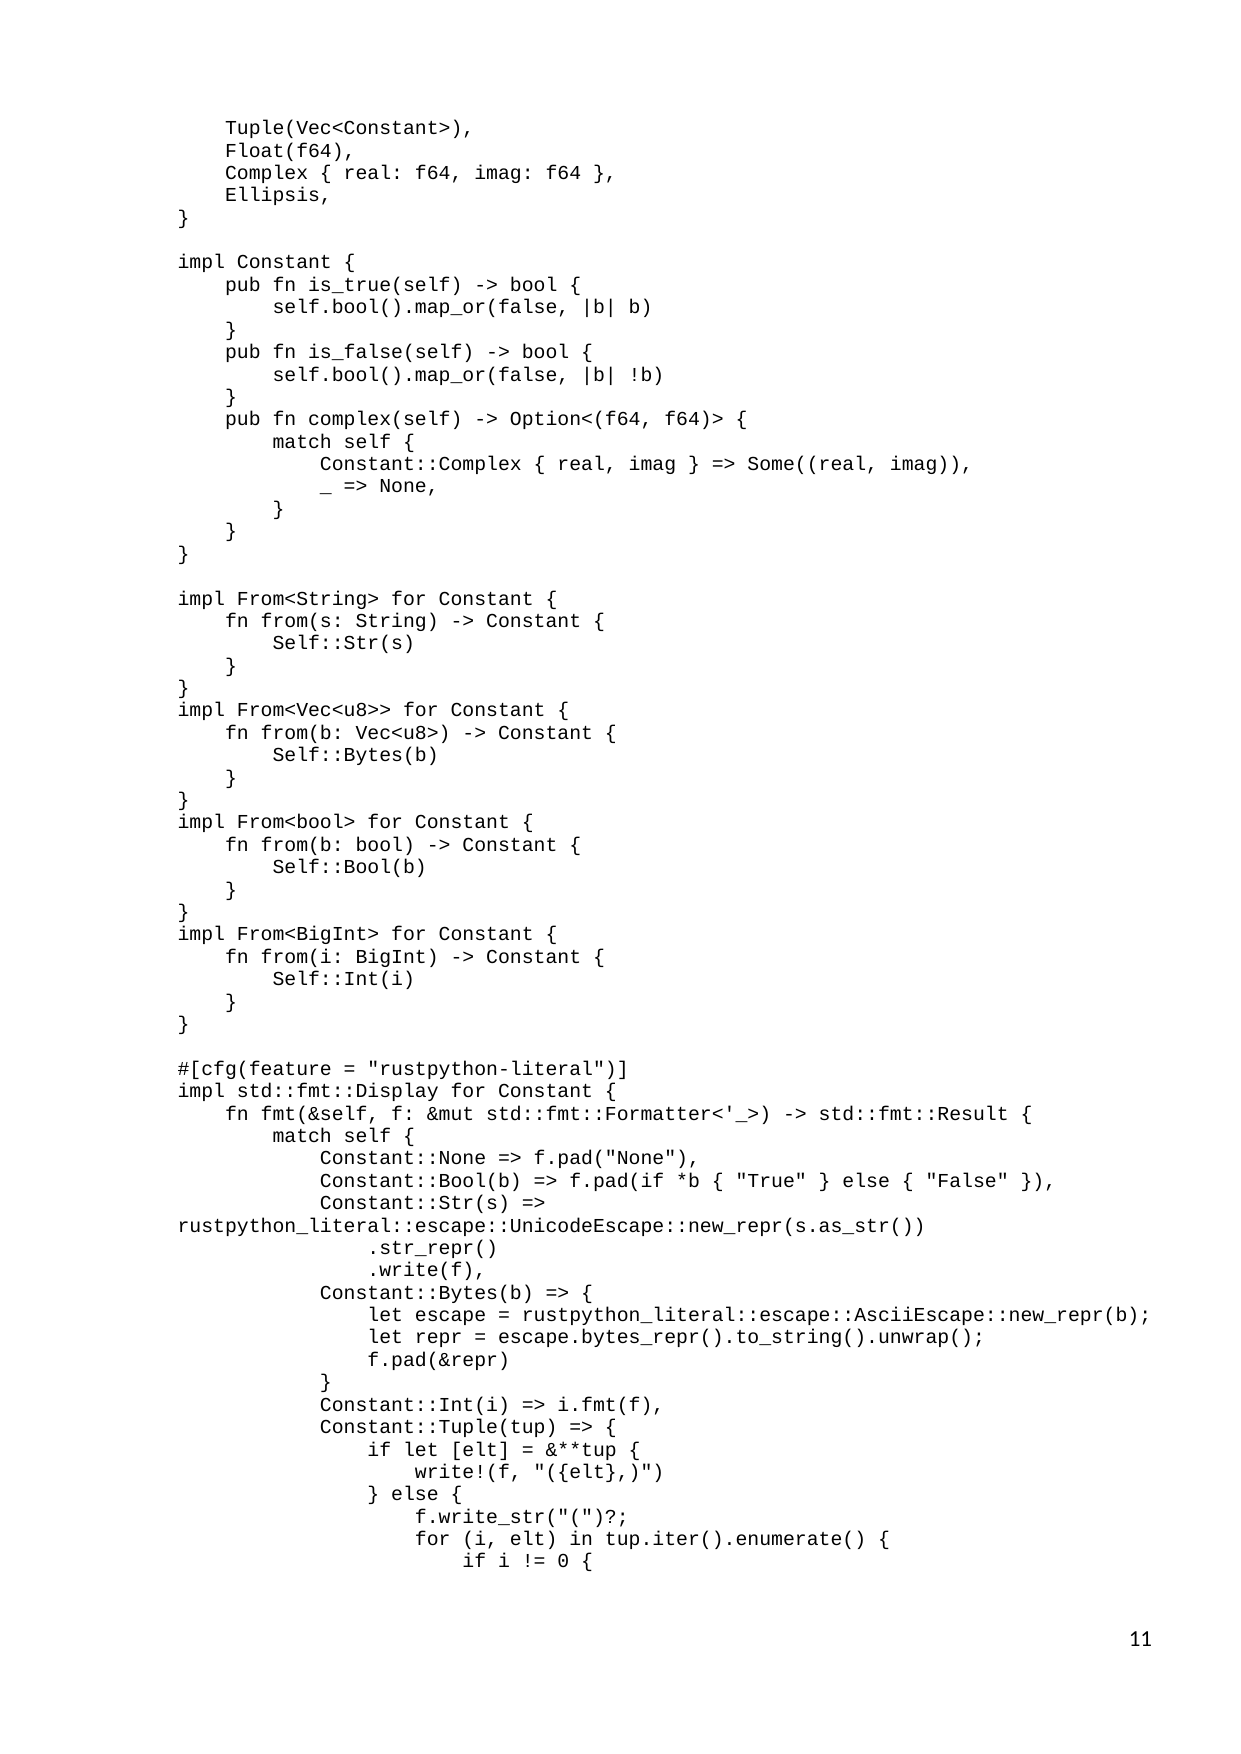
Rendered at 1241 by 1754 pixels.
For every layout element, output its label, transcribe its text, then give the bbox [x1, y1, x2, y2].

text pub fn is_false(self) -> bool { [177, 342, 1152, 364]
text } [177, 656, 1152, 678]
text fn from(s: String) -> Constant { [177, 611, 1152, 633]
text match self { [177, 432, 1152, 454]
text f.write_str("(")?; [177, 1507, 1152, 1529]
text } [177, 208, 1152, 230]
text Ellipsis, [177, 185, 1152, 208]
text impl std::fmt::Display for Constant { [177, 1081, 1152, 1103]
text Self::Bool(b) [177, 857, 1152, 879]
text } [177, 790, 1152, 812]
text Constant::Str(s) => rustpython_literal::escape::UnicodeEscape::new_repr(s.as_str()) [177, 1193, 1152, 1238]
text fn from(b: bool) -> Constant { [177, 835, 1152, 857]
text } [177, 902, 1152, 924]
text impl Constant { [177, 252, 1152, 275]
text fn from(b: Vec<u8>) -> Constant { [177, 723, 1152, 745]
text Self::Int(i) [177, 969, 1152, 992]
text impl From<String> for Constant { [177, 588, 1152, 611]
text if i != 0 { [177, 1551, 1152, 1574]
text fn from(i: BigInt) -> Constant { [177, 947, 1152, 969]
text impl From<bool> for Constant { [177, 812, 1152, 835]
text Constant::Tuple(tup) => { [177, 1417, 1152, 1439]
text self.bool().map_or(false, |b| b) [177, 297, 1152, 320]
text pub fn is_true(self) -> bool { [177, 275, 1152, 297]
text Constant::Complex { real, imag } => Some((real, imag)), [177, 454, 1152, 476]
text if let [elt] = &**tup { [177, 1439, 1152, 1462]
text } [177, 521, 1152, 544]
text fn fmt(&self, f: &mut std::fmt::Formatter<'_>) -> std::fmt::Result { [177, 1103, 1152, 1126]
text _ => None, [177, 476, 1152, 499]
text write!(f, "({elt},)") [177, 1462, 1152, 1484]
text Self::Str(s) [177, 633, 1152, 656]
text let escape = rustpython_literal::escape::AsciiEscape::new_repr(b); [177, 1305, 1152, 1327]
text } [177, 320, 1152, 342]
text } [177, 1014, 1152, 1036]
text } [177, 499, 1152, 521]
text Constant::Bytes(b) => { [177, 1283, 1152, 1305]
text Constant::None => f.pad("None"), [177, 1148, 1152, 1171]
text impl From<Vec<u8>> for Constant { [177, 700, 1152, 723]
text f.pad(&repr) [177, 1350, 1152, 1372]
text } [177, 768, 1152, 790]
text match self { [177, 1126, 1152, 1148]
text Complex { real: f64, imag: f64 }, [177, 163, 1152, 185]
text self.bool().map_or(false, |b| !b) [177, 364, 1152, 387]
text pub fn complex(self) -> Option<(f64, f64)> { [177, 409, 1152, 432]
text let repr = escape.bytes_repr().to_string().unwrap(); [177, 1327, 1152, 1350]
text Constant::Int(i) => i.fmt(f), [177, 1395, 1152, 1417]
text .write(f), [177, 1260, 1152, 1283]
text Self::Bytes(b) [177, 745, 1152, 768]
text Constant::Bool(b) => f.pad(if *b { "True" } else { "False" }), [177, 1171, 1152, 1193]
text } [177, 678, 1152, 700]
text } [177, 992, 1152, 1014]
text } [177, 1372, 1152, 1395]
text } [177, 387, 1152, 409]
text #[cfg(feature = "rustpython-literal")] [177, 1059, 1152, 1081]
text Float(f64), [177, 141, 1152, 163]
text Tuple(Vec<Constant>), [177, 118, 1152, 141]
text for (i, elt) in tup.iter().enumerate() { [177, 1529, 1152, 1551]
text } [177, 544, 1152, 566]
text } [177, 879, 1152, 902]
text } else { [177, 1484, 1152, 1507]
text .str_repr() [177, 1238, 1152, 1260]
text impl From<BigInt> for Constant { [177, 924, 1152, 947]
